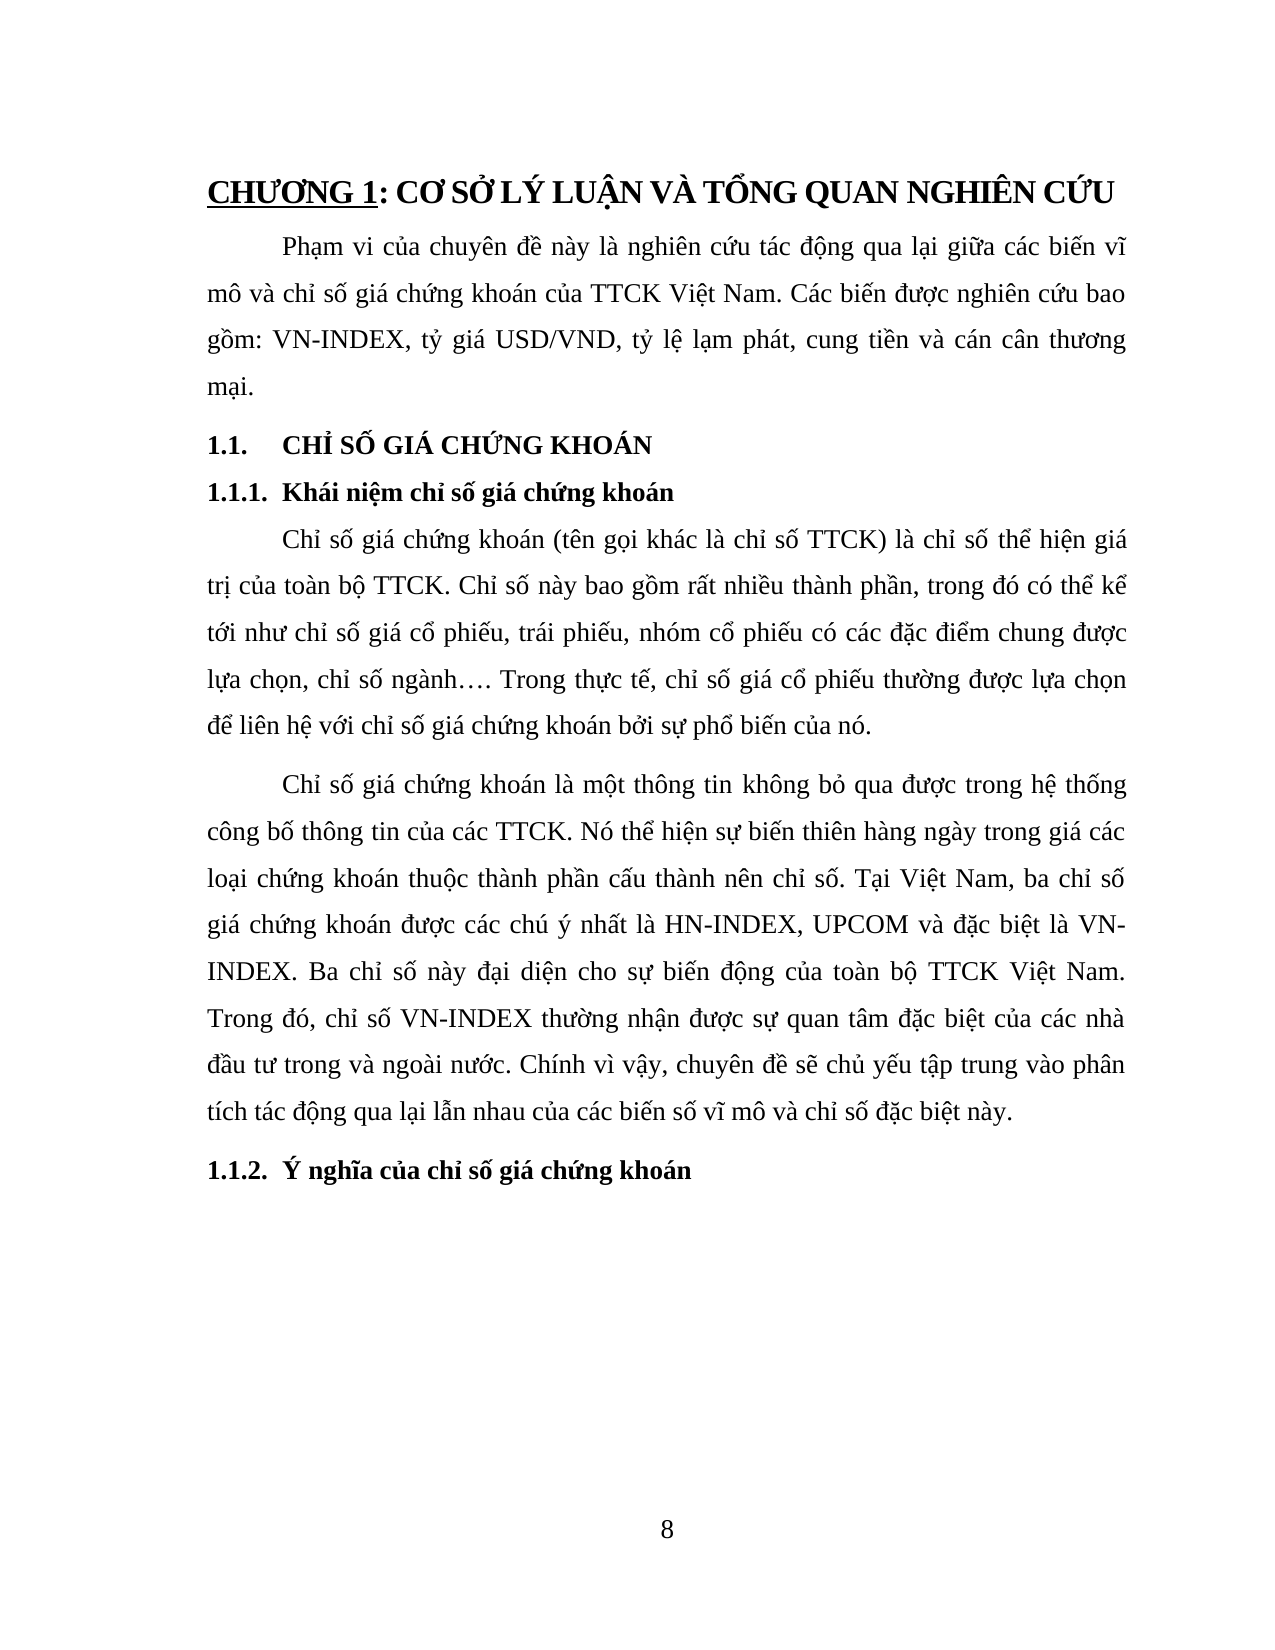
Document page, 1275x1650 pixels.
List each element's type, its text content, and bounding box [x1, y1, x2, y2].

text Chỉ số giá chứng khoán (tên gọi khác là chỉ số TTCK) là chỉ số thể hiện giá trị của toàn bộ TTCK. Chỉ số này bao gồm rất nhiều thành phần, trong đó có thể kể tới như chỉ số giá cổ phiếu, trái phiếu, nhóm cổ phiếu có các đặc điểm chung được lựa chọn, chỉ số ngành…. Trong thực tế, chỉ số giá cổ phiếu thường được lựa chọn để liên hệ với chỉ số giá chứng khoán bởi sự phổ biến của nó. [207, 523, 1127, 741]
text Phạm vi của chuyên đề này là nghiên cứu tác động qua lại giữa các biến vĩ mô và chỉ số giá chứng khoán của TTCK Việt Nam. Các biến được nghiên cứu bao gồm: VN-INDEX, tỷ giá USD/VND, tỷ lệ lạm phát, cung tiền và cán cân thương mại. [207, 230, 1127, 401]
list Khái niệm chỉ số giá chứng khoán [207, 476, 1127, 507]
subtitle CHƯƠNG 1: CƠ SỞ LÝ LUẬN VÀ TỔNG QUAN NGHIÊN CỨU [207, 173, 1127, 211]
text Chỉ số giá chứng khoán là một thông tin không bỏ qua được trong hệ thống công bố thông tin của các TTCK. Nó thể hiện sự biến thiên hàng ngày trong giá các loại chứng khoán thuộc thành phần cấu thành nên chỉ số. Tại Việt Nam, ba chỉ số giá chứng khoán được các chú ý nhất là HN-INDEX, UPCOM và đặc biệt là VN-INDEX. Ba chỉ số này đại diện cho sự biến động của toàn bộ TTCK Việt Nam. Trong đó, chỉ số VN-INDEX thường nhận được sự quan tâm đặc biệt của các nhà đầu tư trong và ngoài nước. Chính vì vậy, chuyên đề sẽ chủ yếu tập trung vào phân tích tác động qua lại lẫn nhau của các biến số vĩ mô và chỉ số đặc biệt này. [207, 768, 1127, 1126]
list CHỈ SỐ GIÁ CHỨNG KHOÁN [207, 429, 1127, 461]
list Ý nghĩa của chỉ số giá chứng khoán [207, 1154, 1127, 1186]
